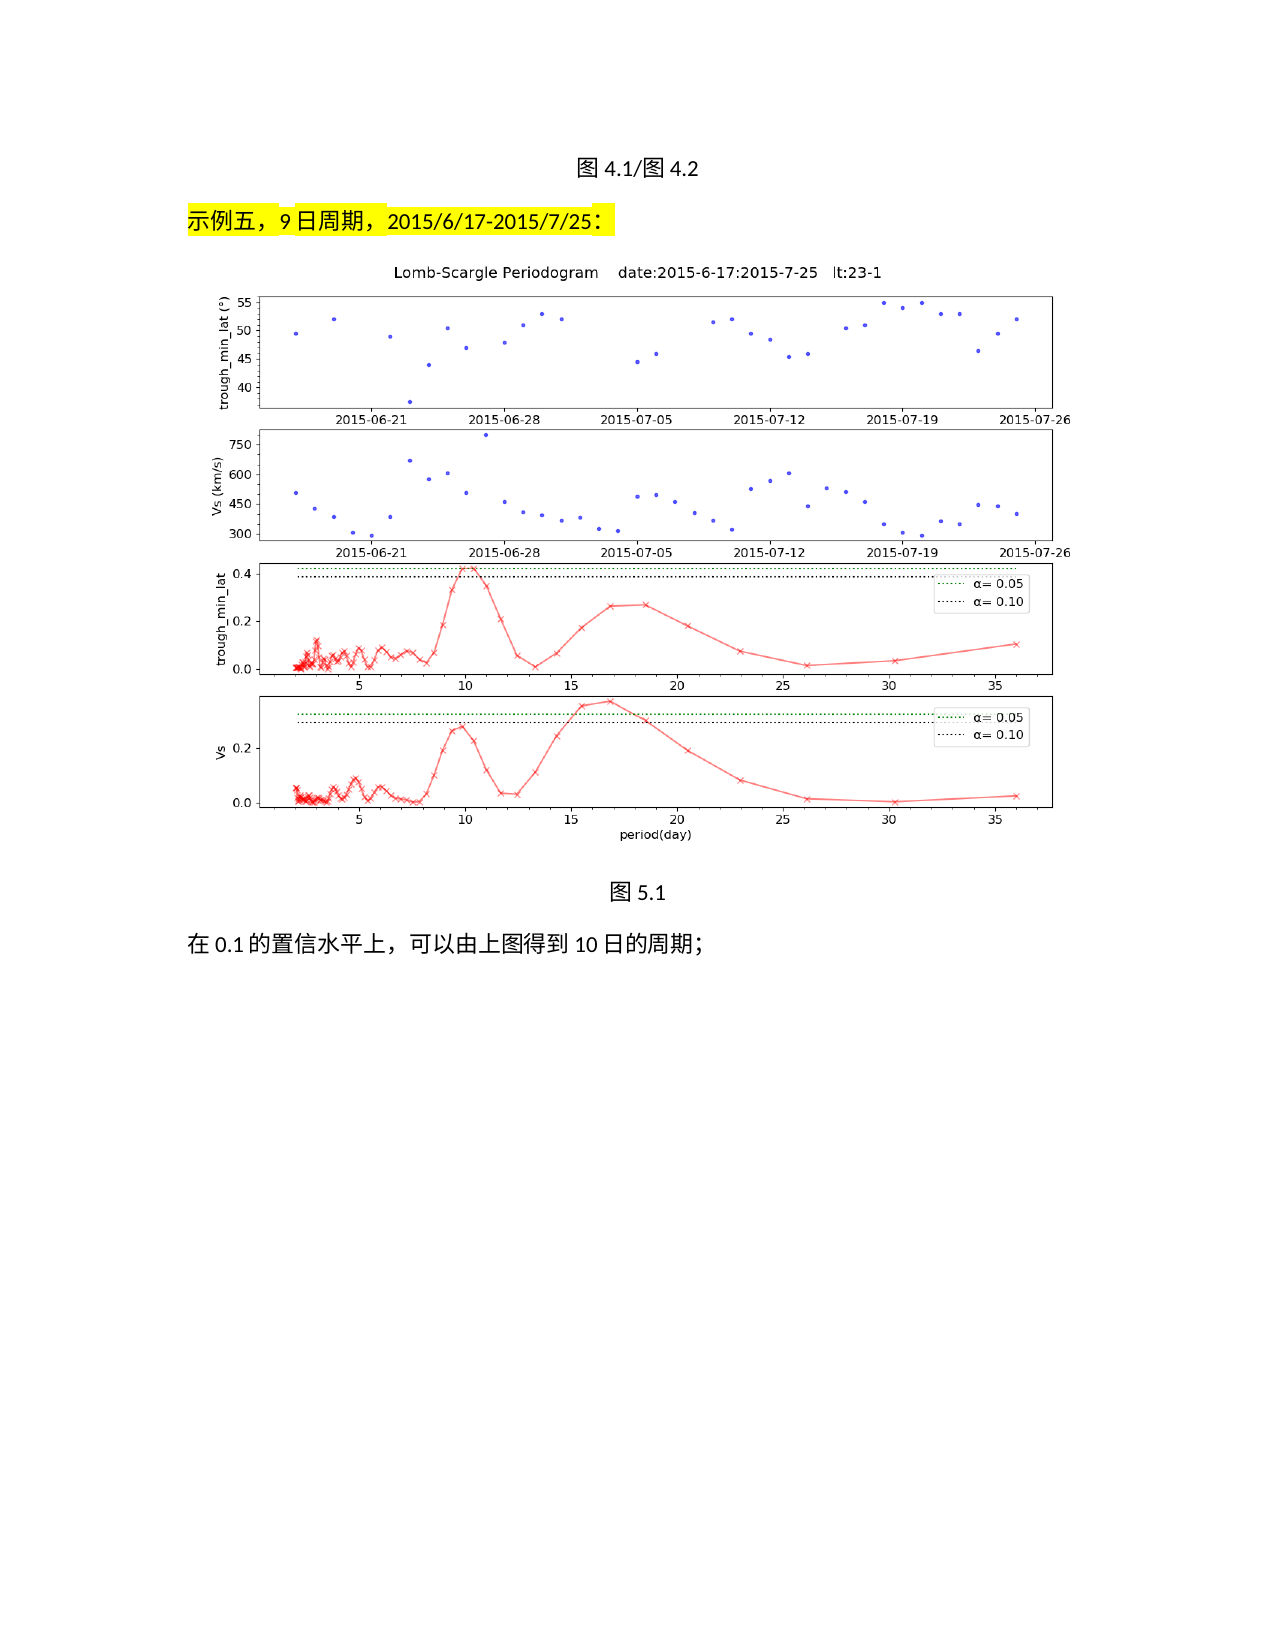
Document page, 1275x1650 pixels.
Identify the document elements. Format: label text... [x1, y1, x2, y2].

text 图4.1/图4.2 [187, 150, 1087, 183]
text 在0.1的置信水平上，可以由上图得到10日的周期； [187, 926, 1087, 959]
text 示例五，9日周期，2015/6/17-2015/7/25： [187, 202, 1087, 236]
text 图5.1 [187, 874, 1087, 907]
picture [187, 255, 1088, 855]
